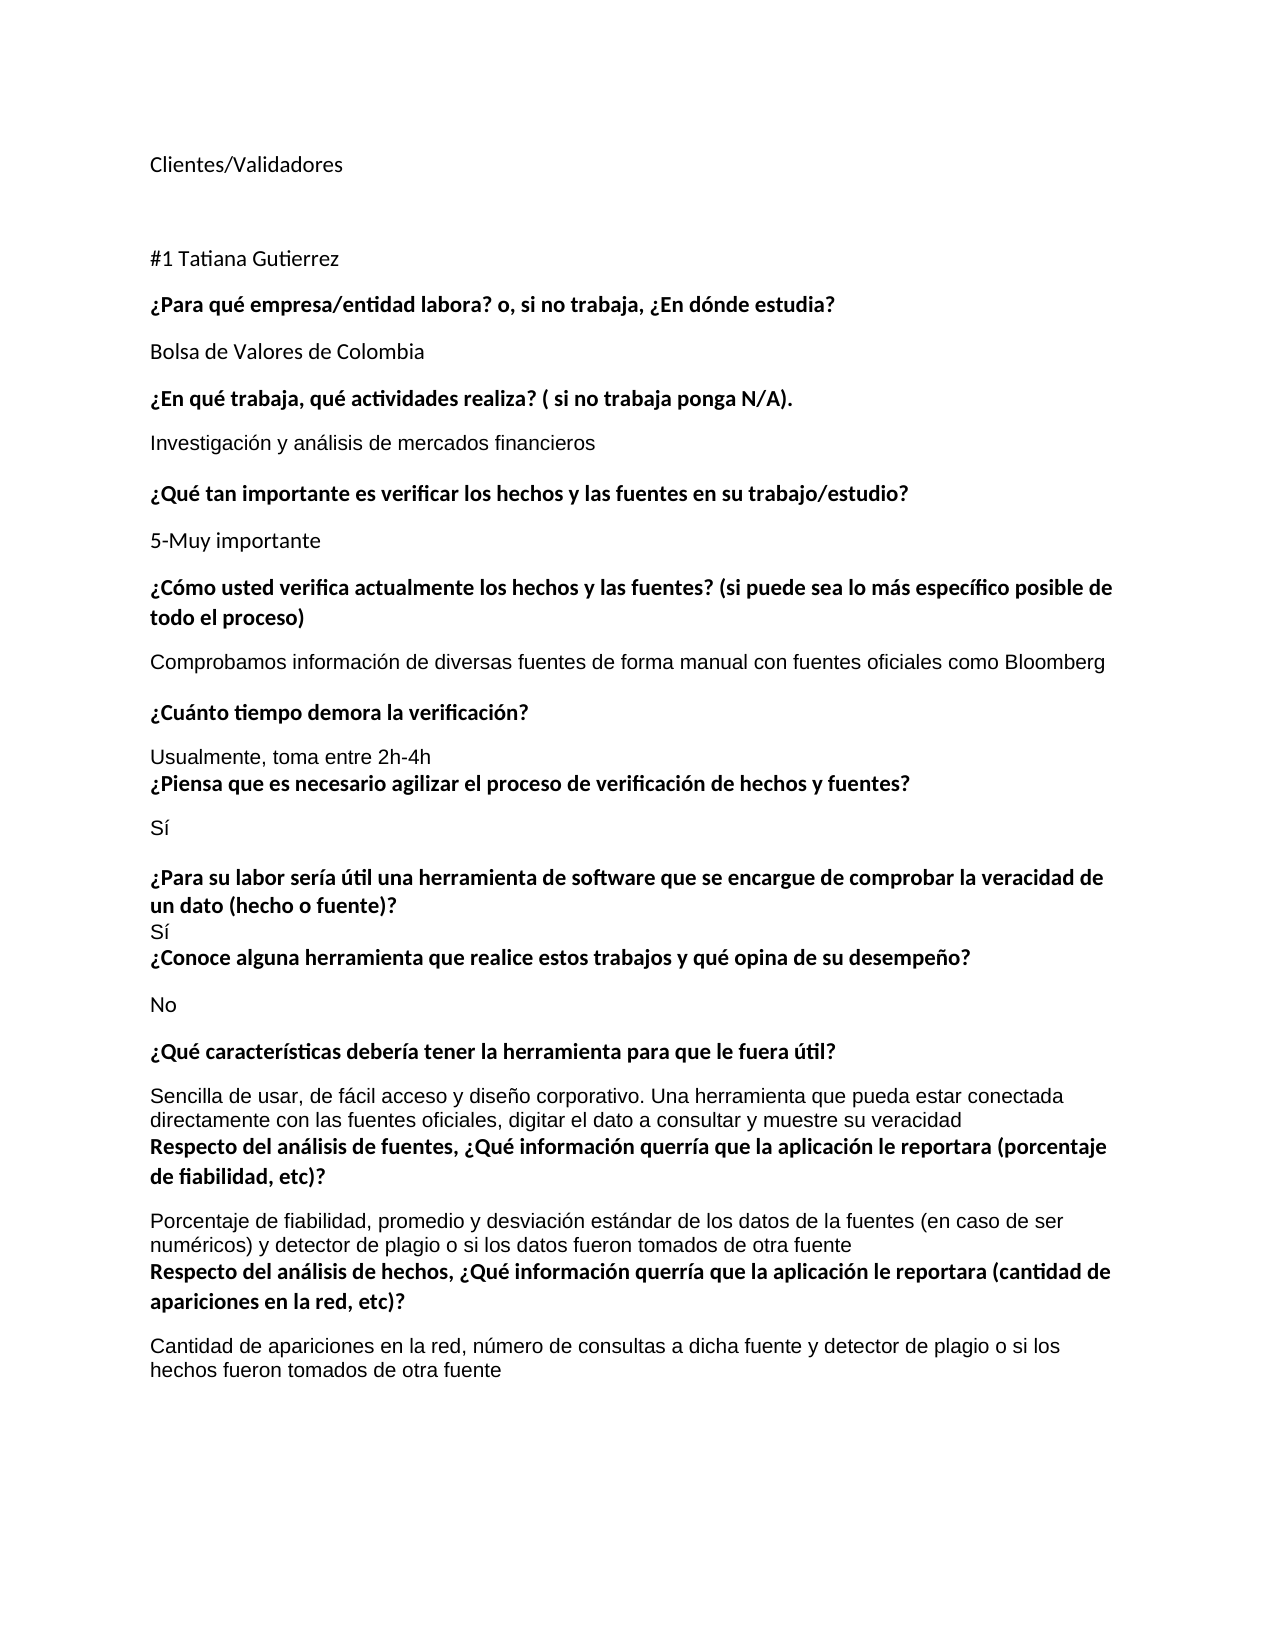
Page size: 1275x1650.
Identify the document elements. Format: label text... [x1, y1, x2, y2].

text 5-Muy importante [150, 526, 1125, 554]
text ¿Qué características debería tener la herramienta para que le fuera útil? [150, 1037, 1125, 1065]
text Usualmente, toma entre 2h-4h [150, 745, 1125, 769]
text Bolsa de Valores de Colombia [150, 337, 1125, 366]
text Cantidad de apariciones en la red, número de consultas a dicha fuente y detector de plagio o si los hechos fueron tomados de otra fuente [150, 1334, 1125, 1382]
text ¿En qué trabaja, qué actividades realiza? ( si no trabaja ponga N/A). [150, 384, 1125, 412]
text Clientes/Validadores [150, 150, 1125, 178]
text ¿Piensa que es necesario agilizar el proceso de verificación de hechos y fuentes? [150, 769, 1125, 797]
text Investigación y análisis de mercados financieros [150, 431, 1125, 455]
text ¿Conoce alguna herramienta que realice estos trabajos y qué opina de su desempeño? [150, 943, 1125, 972]
text ¿Para qué empresa/entidad labora? o, si no trabaja, ¿En dónde estudia? [150, 291, 1125, 319]
text ¿Qué tan importante es verificar los hechos y las fuentes en su trabajo/estudio? [150, 479, 1125, 507]
text Sencilla de usar, de fácil acceso y diseño corporativo. Una herramienta que pueda estar conectada directamente con las fuentes oficiales, digitar el dato a consultar y muestre su veracidad [150, 1084, 1125, 1132]
text ¿Para su labor sería útil una herramienta de software que se encargue de comprobar la veracidad de un dato (hecho o fuente)? [150, 863, 1125, 919]
text Sí [150, 816, 1125, 839]
text #1 Tatiana Gutierrez [150, 244, 1125, 272]
text No [150, 990, 1125, 1018]
text Sí [150, 919, 1125, 943]
text ¿Cómo usted verifica actualmente los hechos y las fuentes? (si puede sea lo más específico posible de todo el proceso) [150, 573, 1125, 631]
text ¿Cuánto tiempo demora la verificación? [150, 698, 1125, 726]
text Comprobamos información de diversas fuentes de forma manual con fuentes oficiales como Bloomberg [150, 650, 1125, 674]
text Respecto del análisis de fuentes, ¿Qué información querría que la aplicación le reportara (porcentaje de fiabilidad, etc)? [150, 1132, 1125, 1190]
text Porcentaje de fiabilidad, promedio y desviación estándar de los datos de la fuentes (en caso de ser numéricos) y detector de plagio o si los datos fueron tomados de otra fuente [150, 1209, 1125, 1257]
text Respecto del análisis de hechos, ¿Qué información querría que la aplicación le reportara (cantidad de apariciones en la red, etc)? [150, 1257, 1125, 1315]
